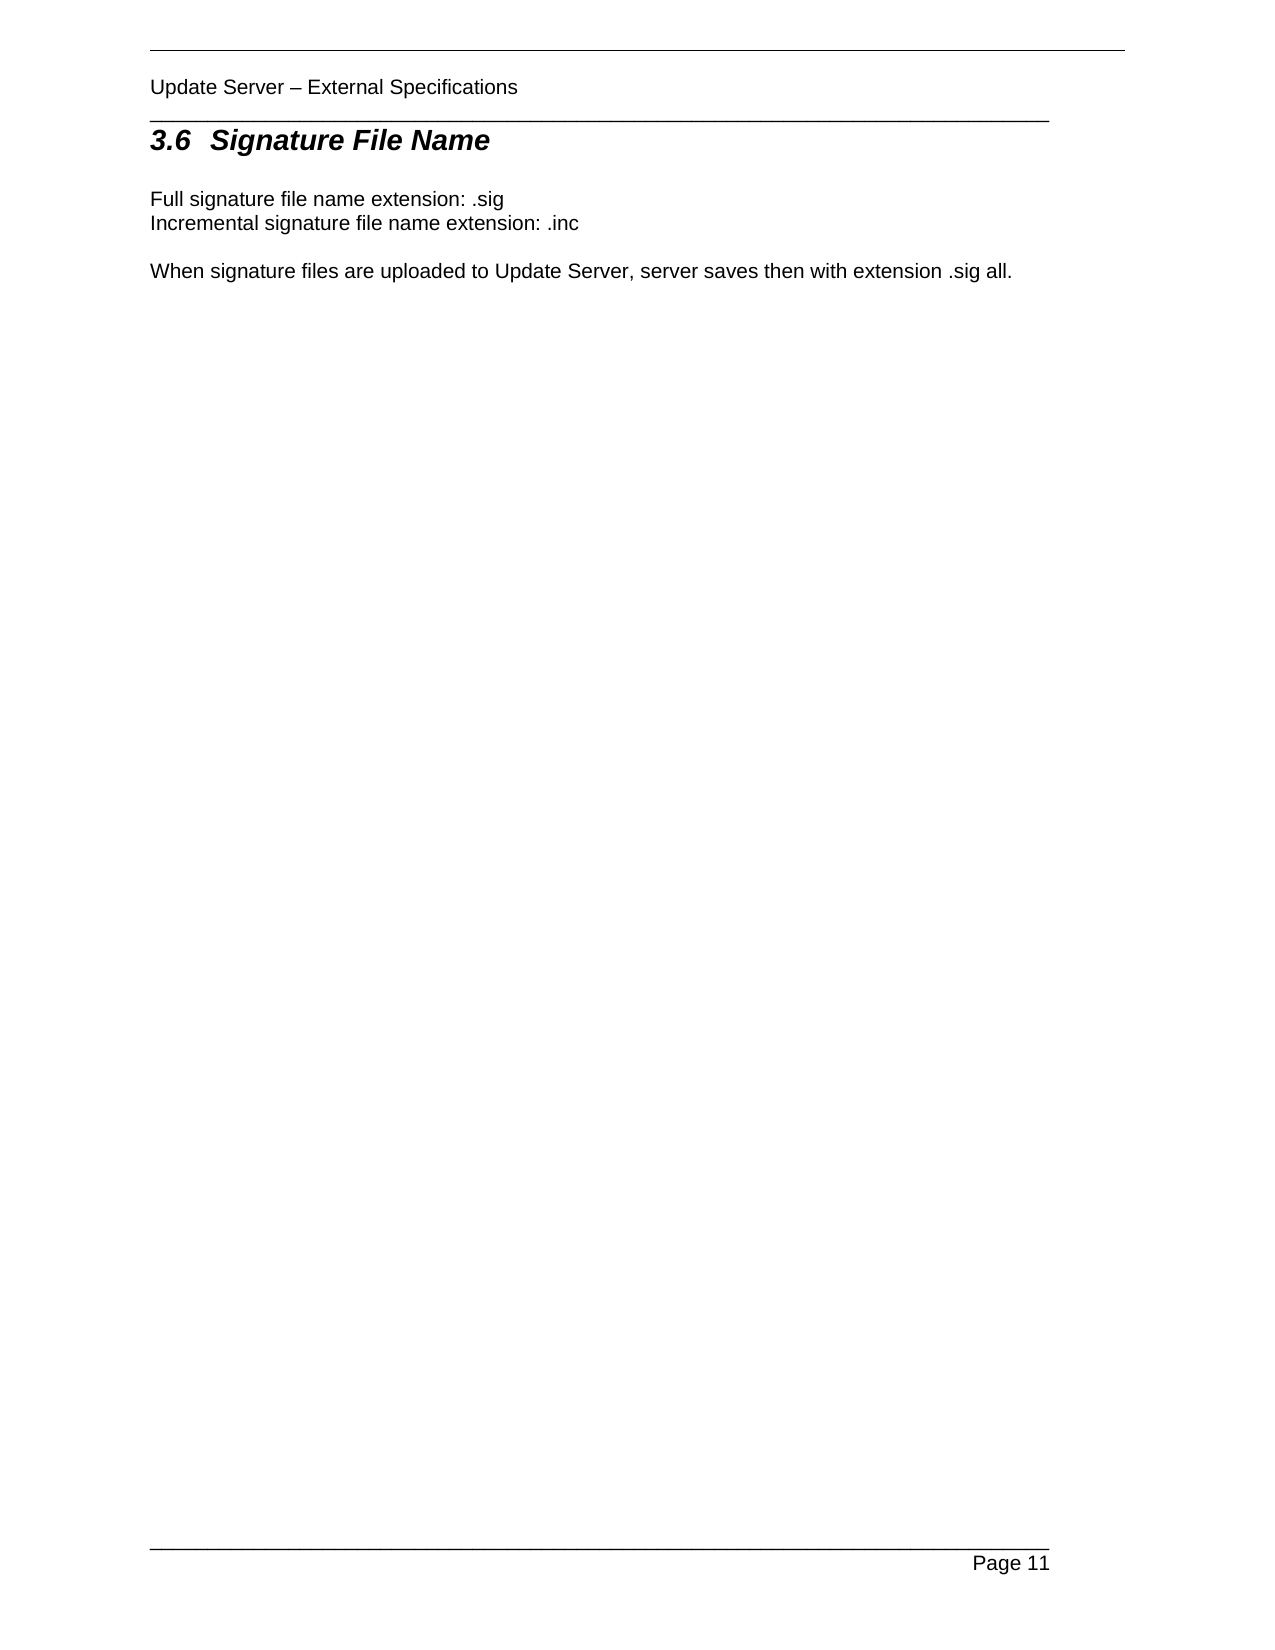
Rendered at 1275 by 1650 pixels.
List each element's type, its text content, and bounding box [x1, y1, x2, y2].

text When signature files are uploaded to Update Server, server saves then with extension .sig all. [150, 258, 1125, 282]
subtitle Signature File Name [150, 123, 1125, 156]
text Incremental signature file name extension: .inc [150, 211, 1125, 234]
text Full signature file name extension: .sig [150, 187, 1125, 211]
